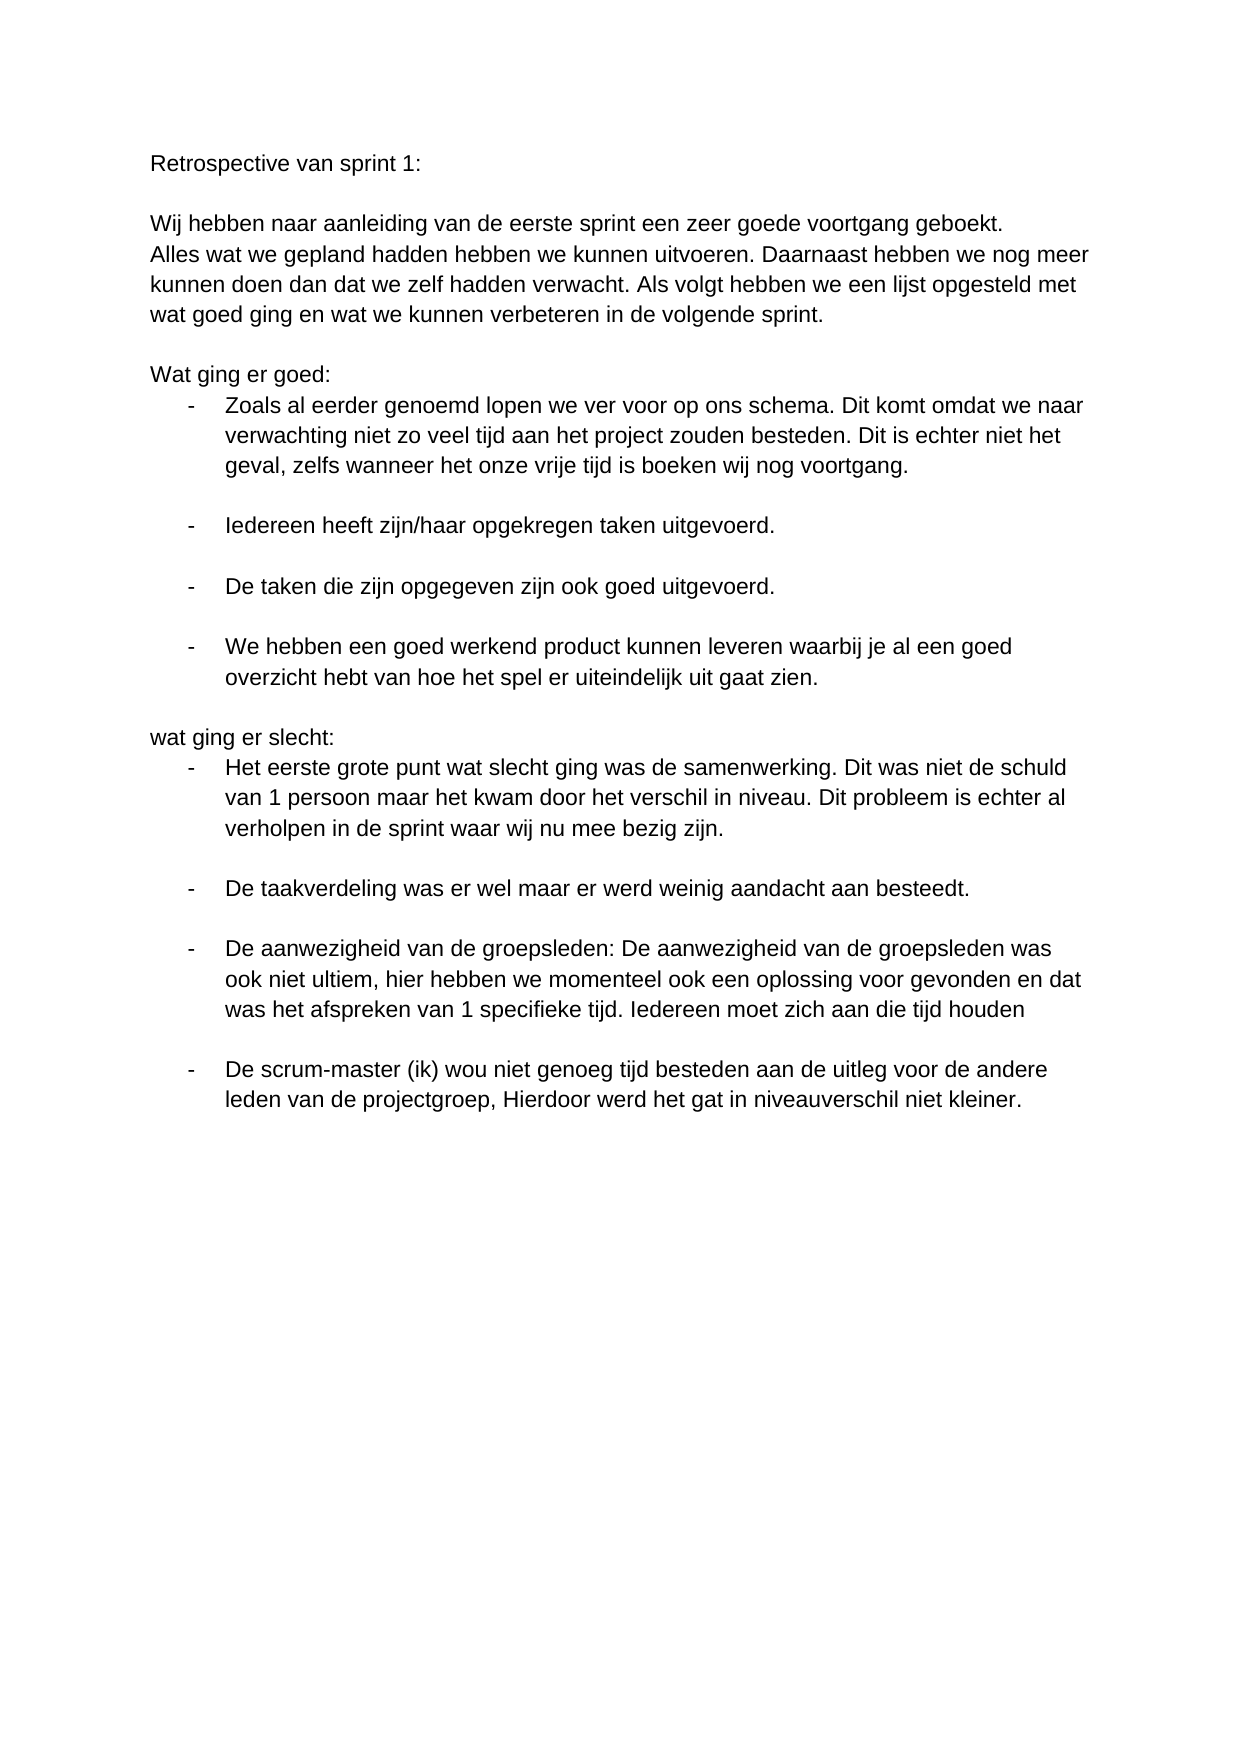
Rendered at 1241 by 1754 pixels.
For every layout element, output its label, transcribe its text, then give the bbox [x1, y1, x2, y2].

list De taakverdeling was er wel maar er werd weinig aandacht aan besteedt. [187, 875, 1090, 901]
list Iedereen heeft zijn/haar opgekregen taken uitgevoerd. [187, 512, 1090, 539]
list De taken die zijn opgegeven zijn ook goed uitgevoerd. [187, 573, 1090, 599]
list De scrum-master (ik) wou niet genoeg tijd besteden aan de uitleg voor de andere leden van de projectgroep, Hierdoor werd het gat in niveauverschil niet kleiner. [187, 1056, 1090, 1113]
list Zoals al eerder genoemd lopen we ver voor op ons schema. Dit komt omdat we naar verwachting niet zo veel tijd aan het project zouden besteden. Dit is echter niet het geval, zelfs wanneer het onze vrije tijd is boeken wij nog voortgang. [187, 392, 1090, 478]
list Het eerste grote punt wat slecht ging was de samenwerking. Dit was niet de schuld van 1 persoon maar het kwam door het verschil in niveau. Dit probleem is echter al verholpen in de sprint waar wij nu mee bezig zijn. [187, 754, 1090, 841]
text Wij hebben naar aanleiding van de eerste sprint een zeer goede voortgang geboekt. [150, 210, 1090, 237]
text Wat ging er goed: [150, 361, 1090, 388]
text wat ging er slecht: [150, 724, 1090, 750]
list De aanwezigheid van de groepsleden: De aanwezigheid van de groepsleden was ook niet ultiem, hier hebben we momenteel ook een oplossing voor gevonden en dat was het afspreken van 1 specifieke tijd. Iedereen moet zich aan die tijd houden [187, 935, 1090, 1022]
text Alles wat we gepland hadden hebben we kunnen uitvoeren. Daarnaast hebben we nog meer kunnen doen dan dat we zelf hadden verwacht. Als volgt hebben we een lijst opgesteld met wat goed ging en wat we kunnen verbeteren in de volgende sprint. [150, 241, 1090, 327]
text Retrospective van sprint 1: [150, 150, 1090, 176]
list We hebben een goed werkend product kunnen leveren waarbij je al een goed overzicht hebt van hoe het spel er uiteindelijk uit gaat zien. [187, 633, 1090, 690]
